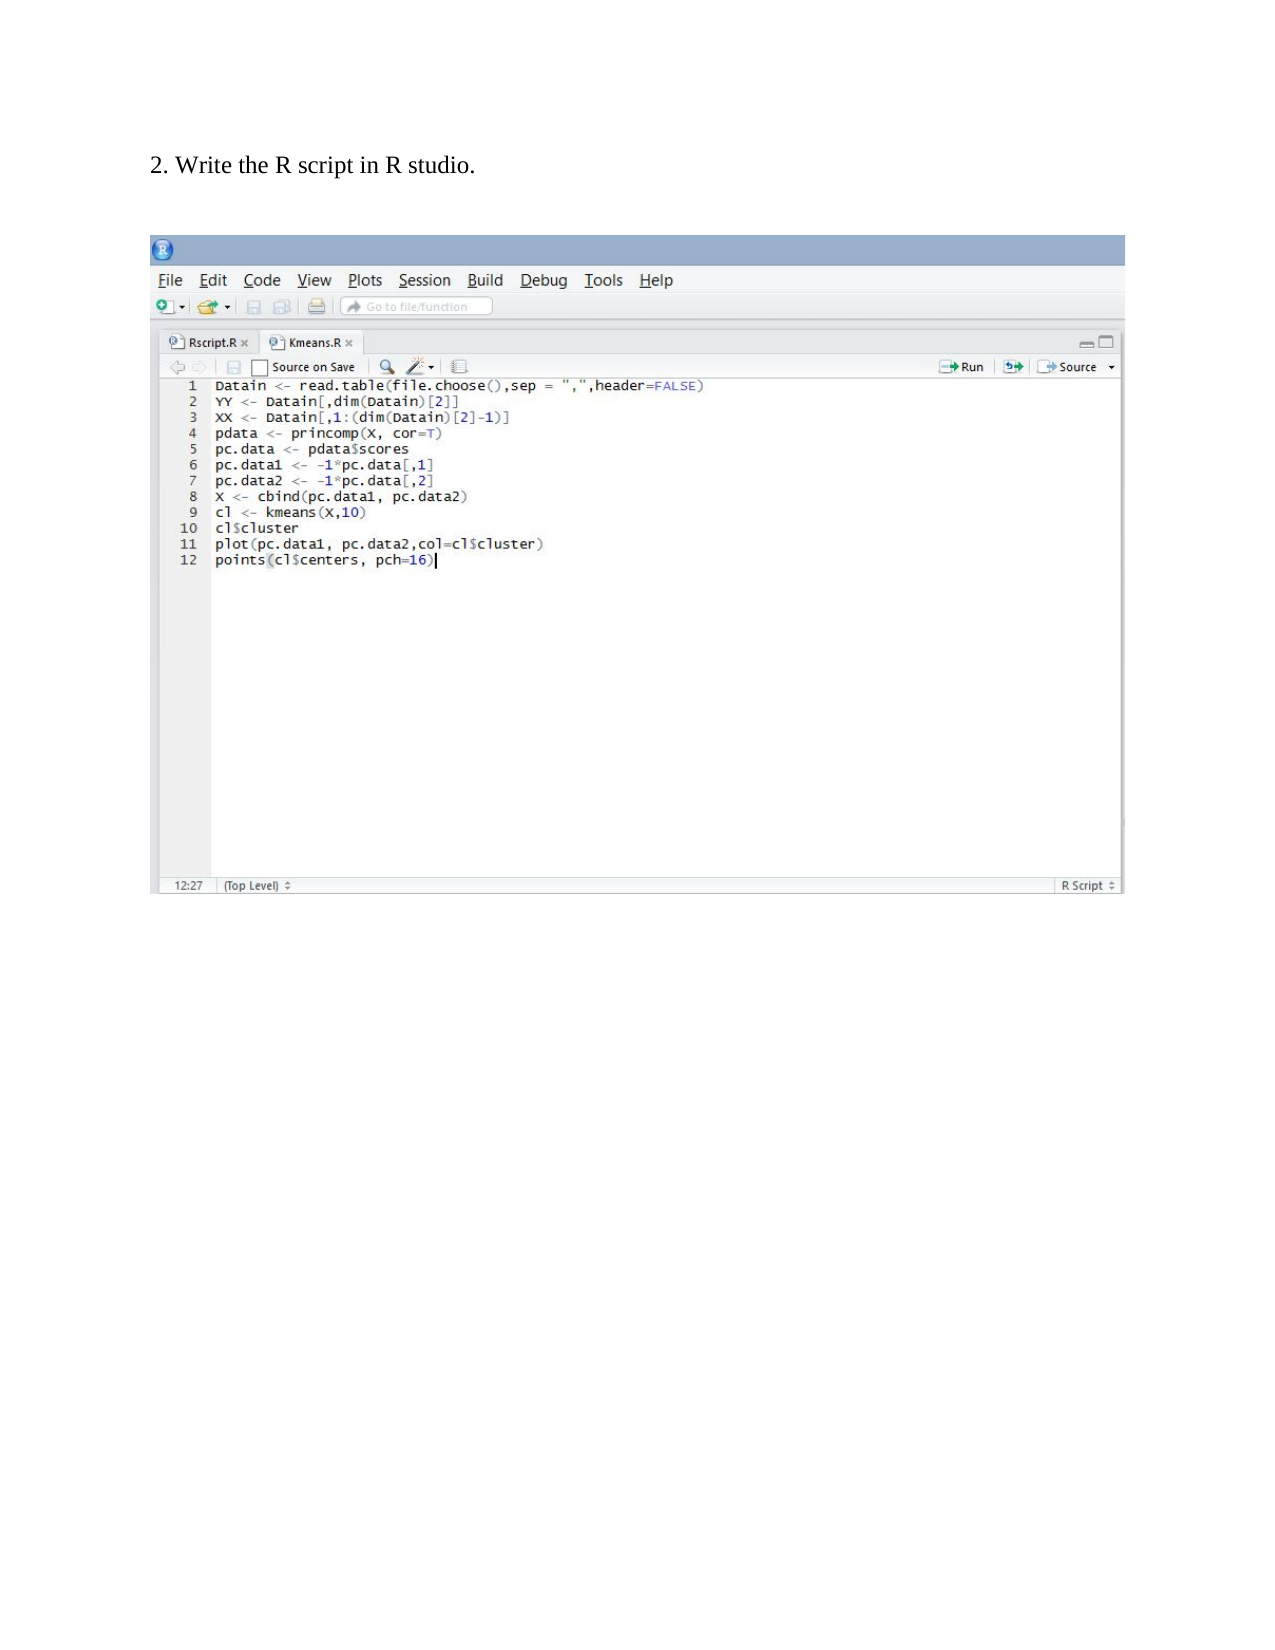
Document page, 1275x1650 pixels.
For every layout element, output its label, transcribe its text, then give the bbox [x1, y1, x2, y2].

text 2. Write the R script in R studio. [150, 150, 1125, 179]
picture [150, 235, 1125, 894]
